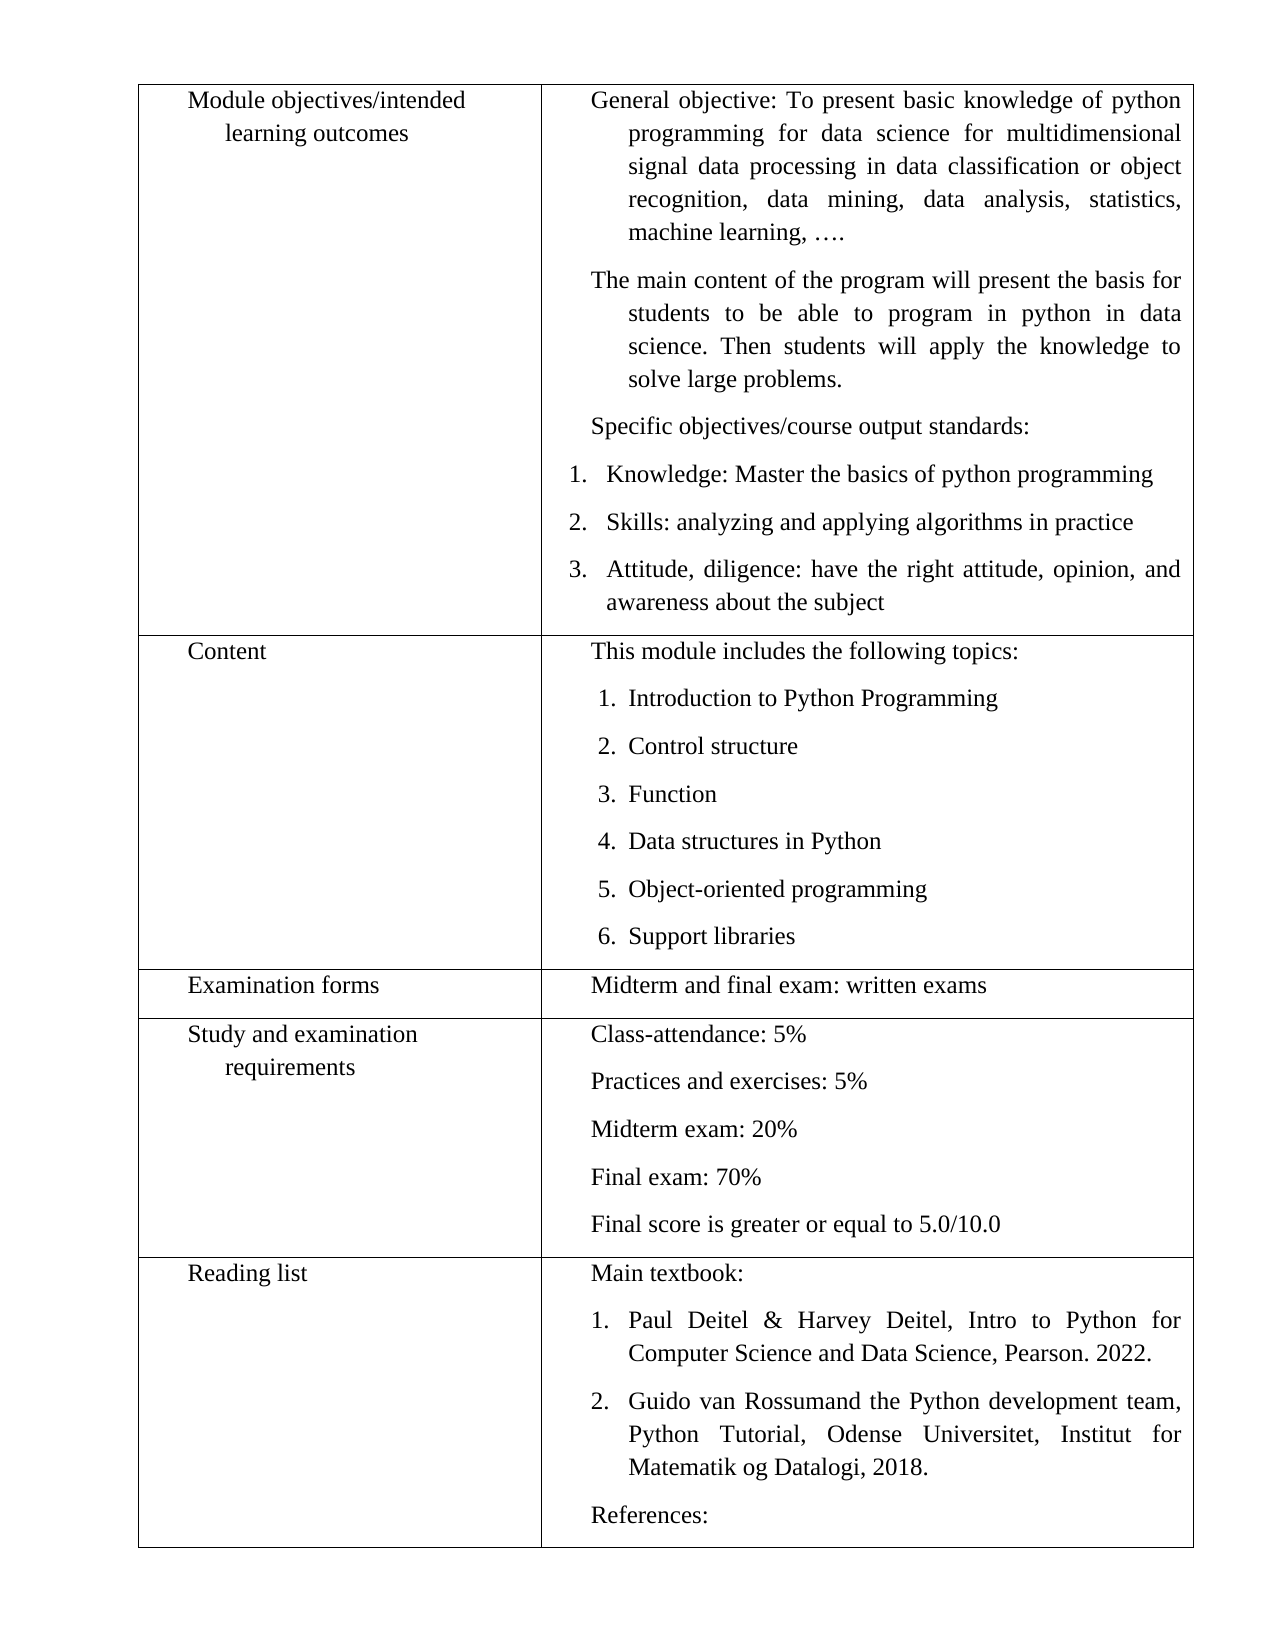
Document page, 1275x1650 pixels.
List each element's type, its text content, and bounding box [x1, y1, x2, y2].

table_cell Content [139, 636, 541, 969]
table_cell Study and examination requirements [139, 1019, 541, 1257]
table_cell This module includes the following topics: Introduction to Python Programming Control structure Function Data structures in Python Object-oriented programming Support libraries [542, 636, 1193, 969]
table_cell Module objectives/intended learning outcomes [139, 85, 541, 635]
table_cell Examination forms [139, 970, 541, 1018]
table_cell Class-attendance: 5% Practices and exercises: 5% Midterm exam: 20% Final exam: 70% Final score is greater or equal to 5.0/10.0 [542, 1019, 1193, 1257]
table_cell General objective: To present basic knowledge of python programming for data science for multidimensional signal data processing in data classification or object recognition, data mining, data analysis, statistics, machine learning, …. The main content of the program will present the basis for students to be able to program in python in data science. Then students will apply the knowledge to solve large problems. Specific objectives/course output standards: Knowledge: Master the basics of python programming Skills: analyzing and applying algorithms in practice Attitude, diligence: have the right attitude, opinion, and awareness about the subject [542, 85, 1193, 635]
table_cell Reading list [139, 1258, 541, 1547]
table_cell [542, 1258, 1193, 1547]
table_cell Midterm and final exam: written exams [542, 970, 1193, 1018]
